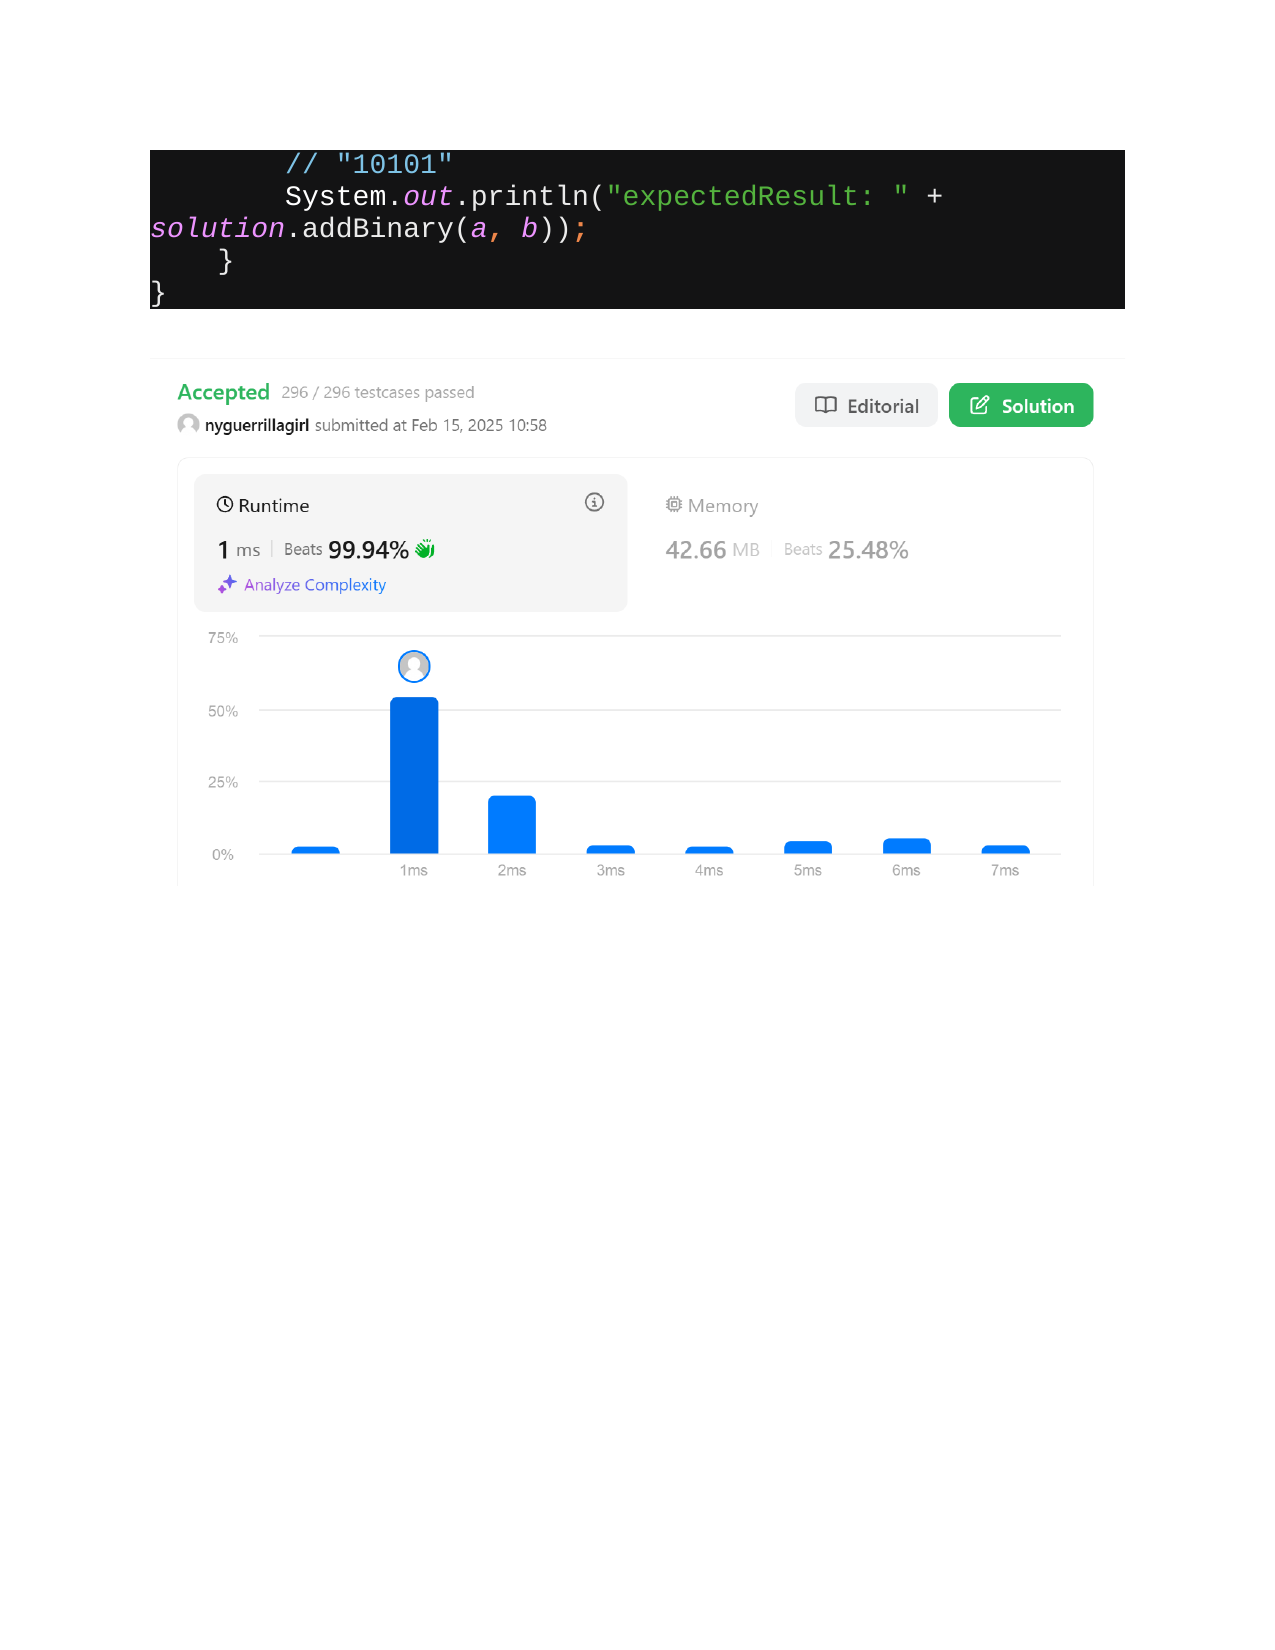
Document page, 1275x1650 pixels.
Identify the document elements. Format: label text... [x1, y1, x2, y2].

picture [150, 356, 1125, 886]
